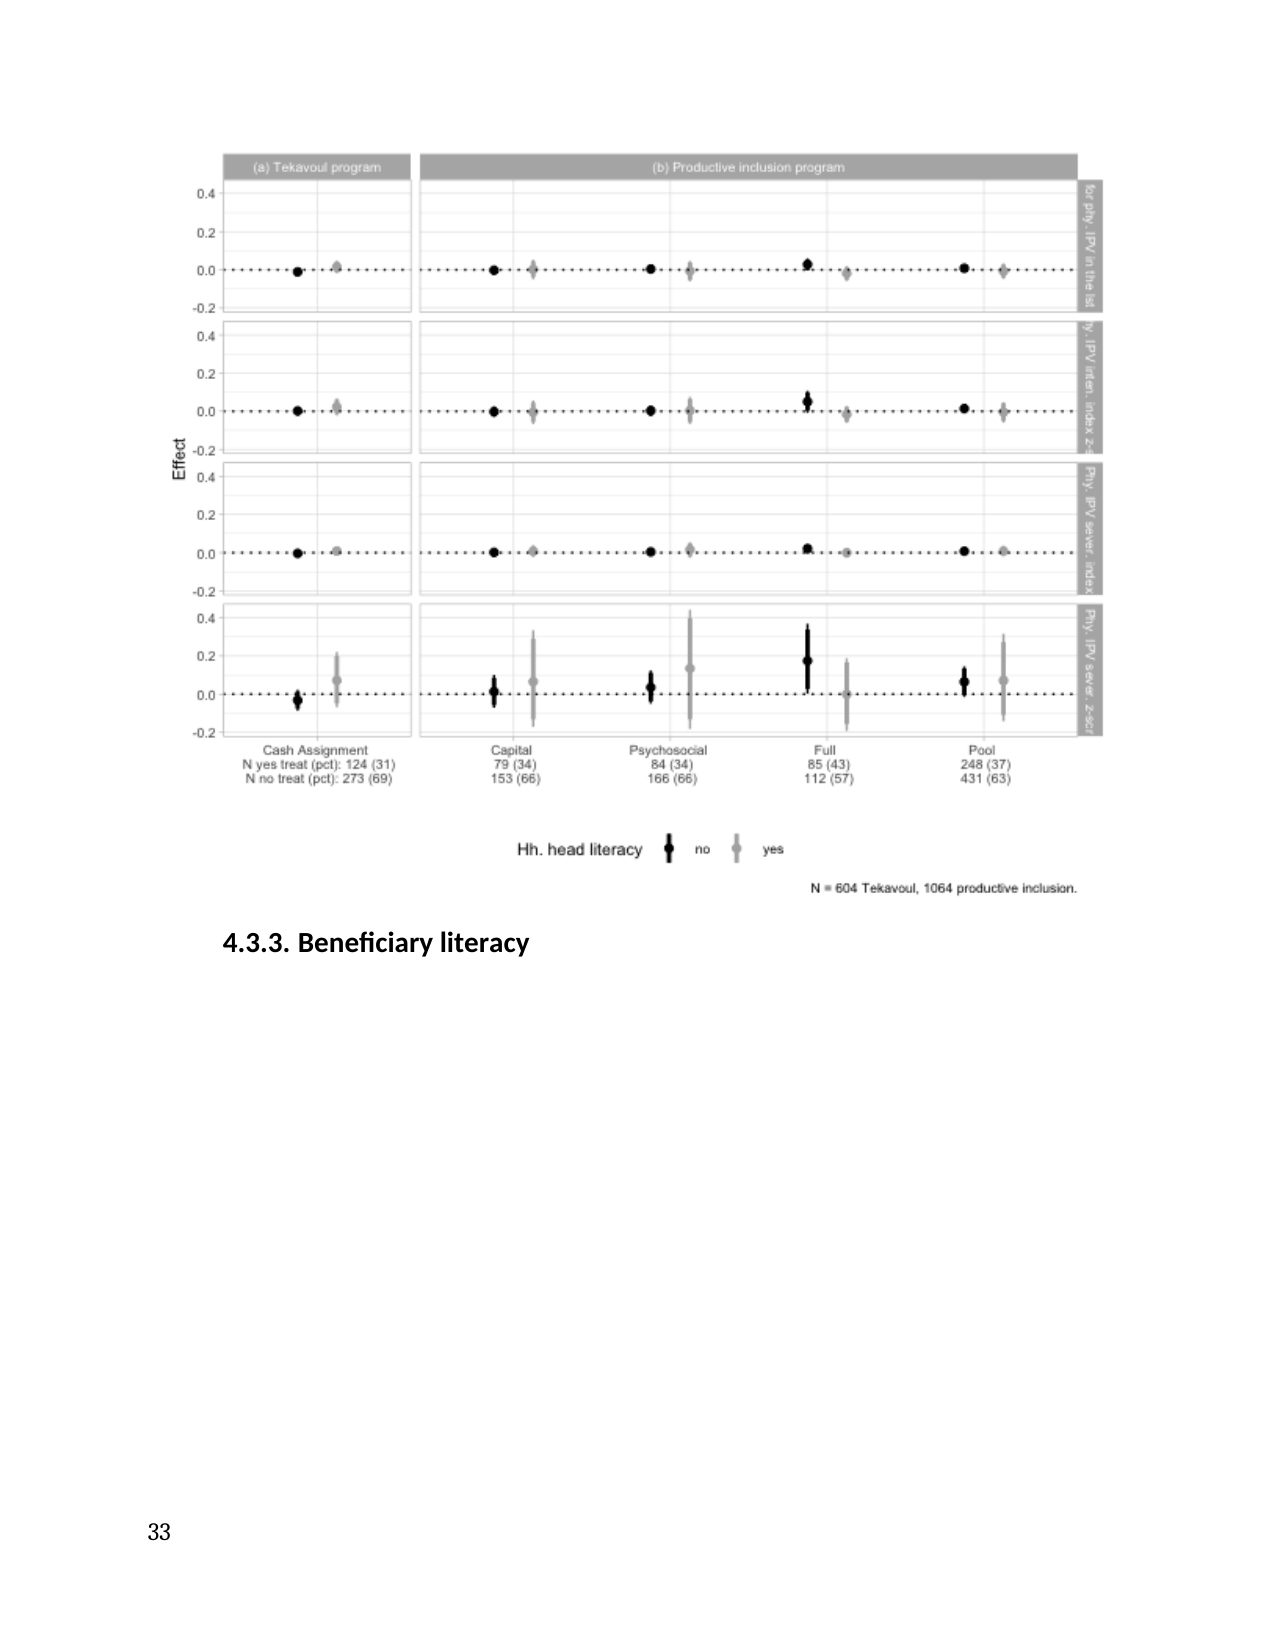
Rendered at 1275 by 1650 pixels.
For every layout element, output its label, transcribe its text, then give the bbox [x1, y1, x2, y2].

subtitle Beneficiary literacy [223, 924, 1127, 960]
picture [165, 147, 1111, 904]
